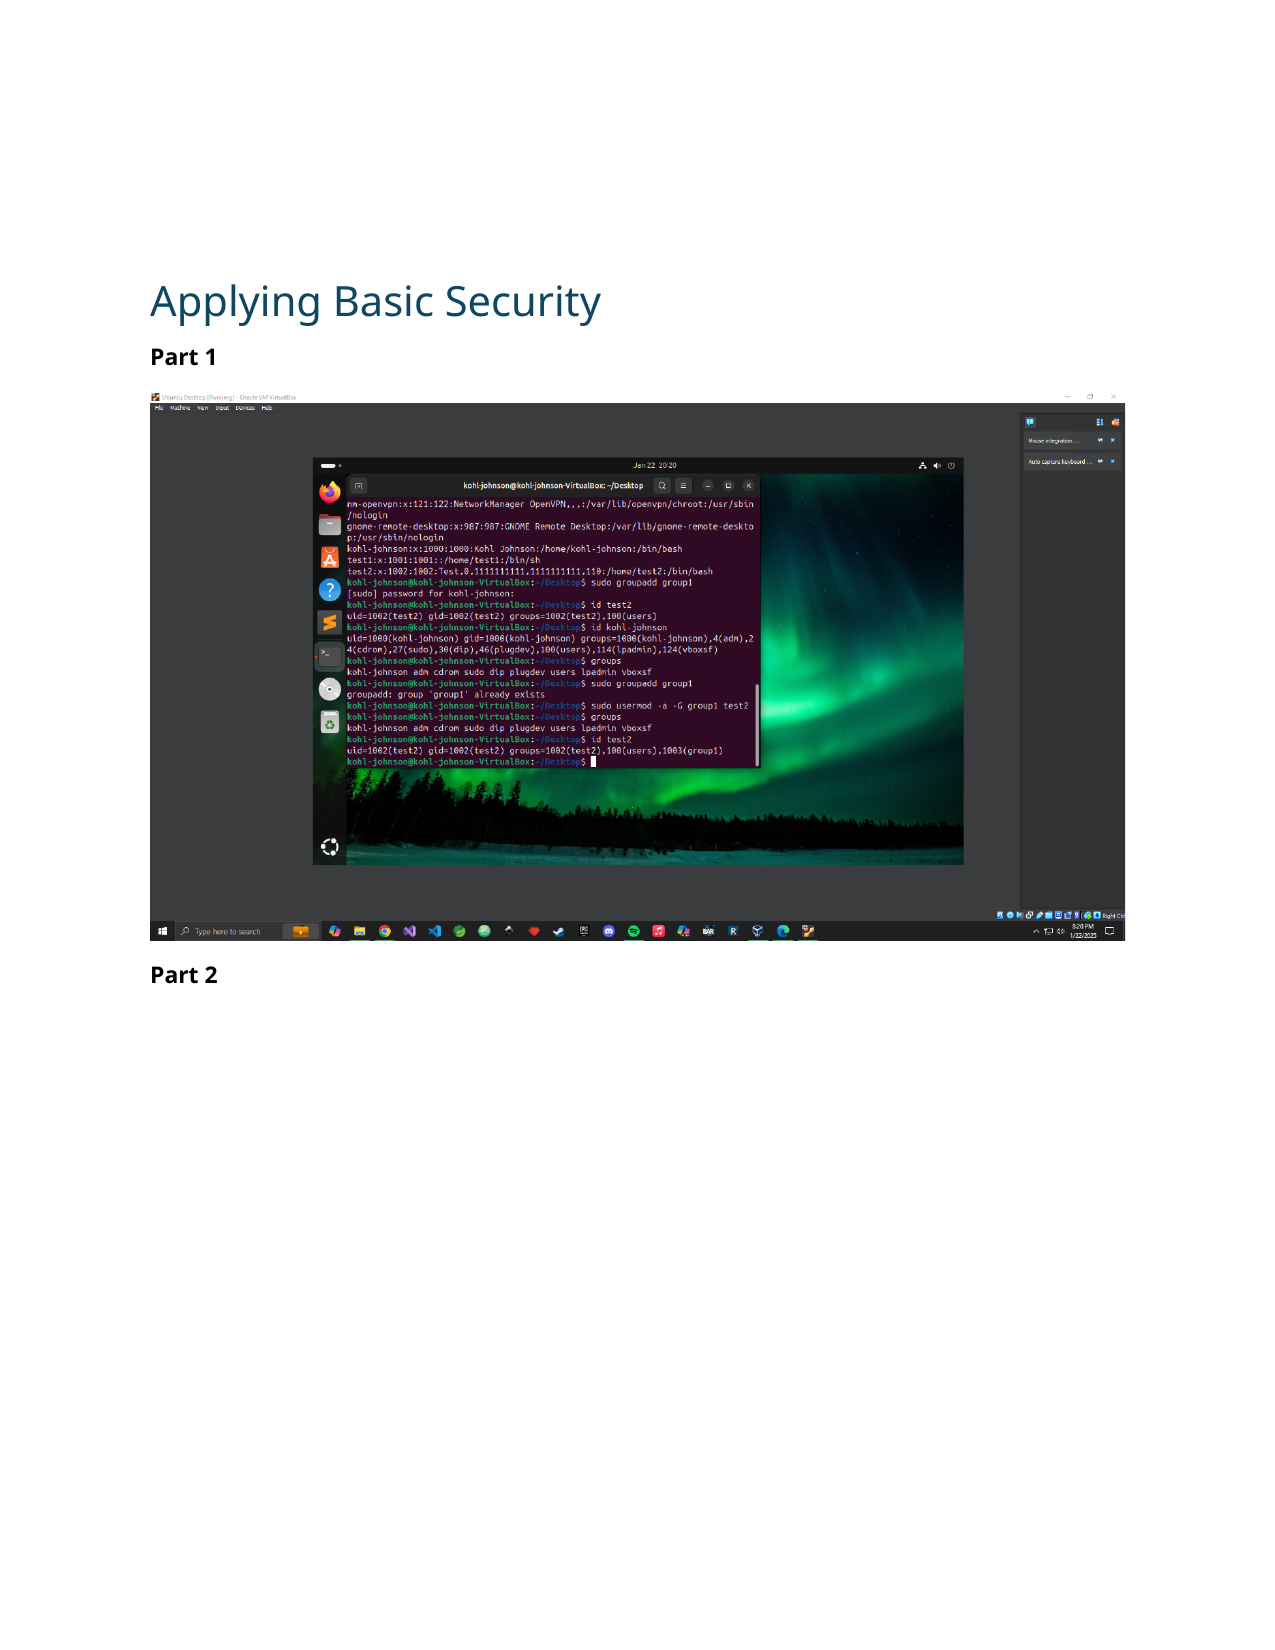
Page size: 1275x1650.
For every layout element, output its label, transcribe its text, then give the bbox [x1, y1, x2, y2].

text Part 1 [150, 341, 1125, 372]
text Part 2 [150, 959, 1125, 991]
picture [150, 391, 1125, 941]
subtitle Applying Basic Security [150, 272, 1125, 328]
